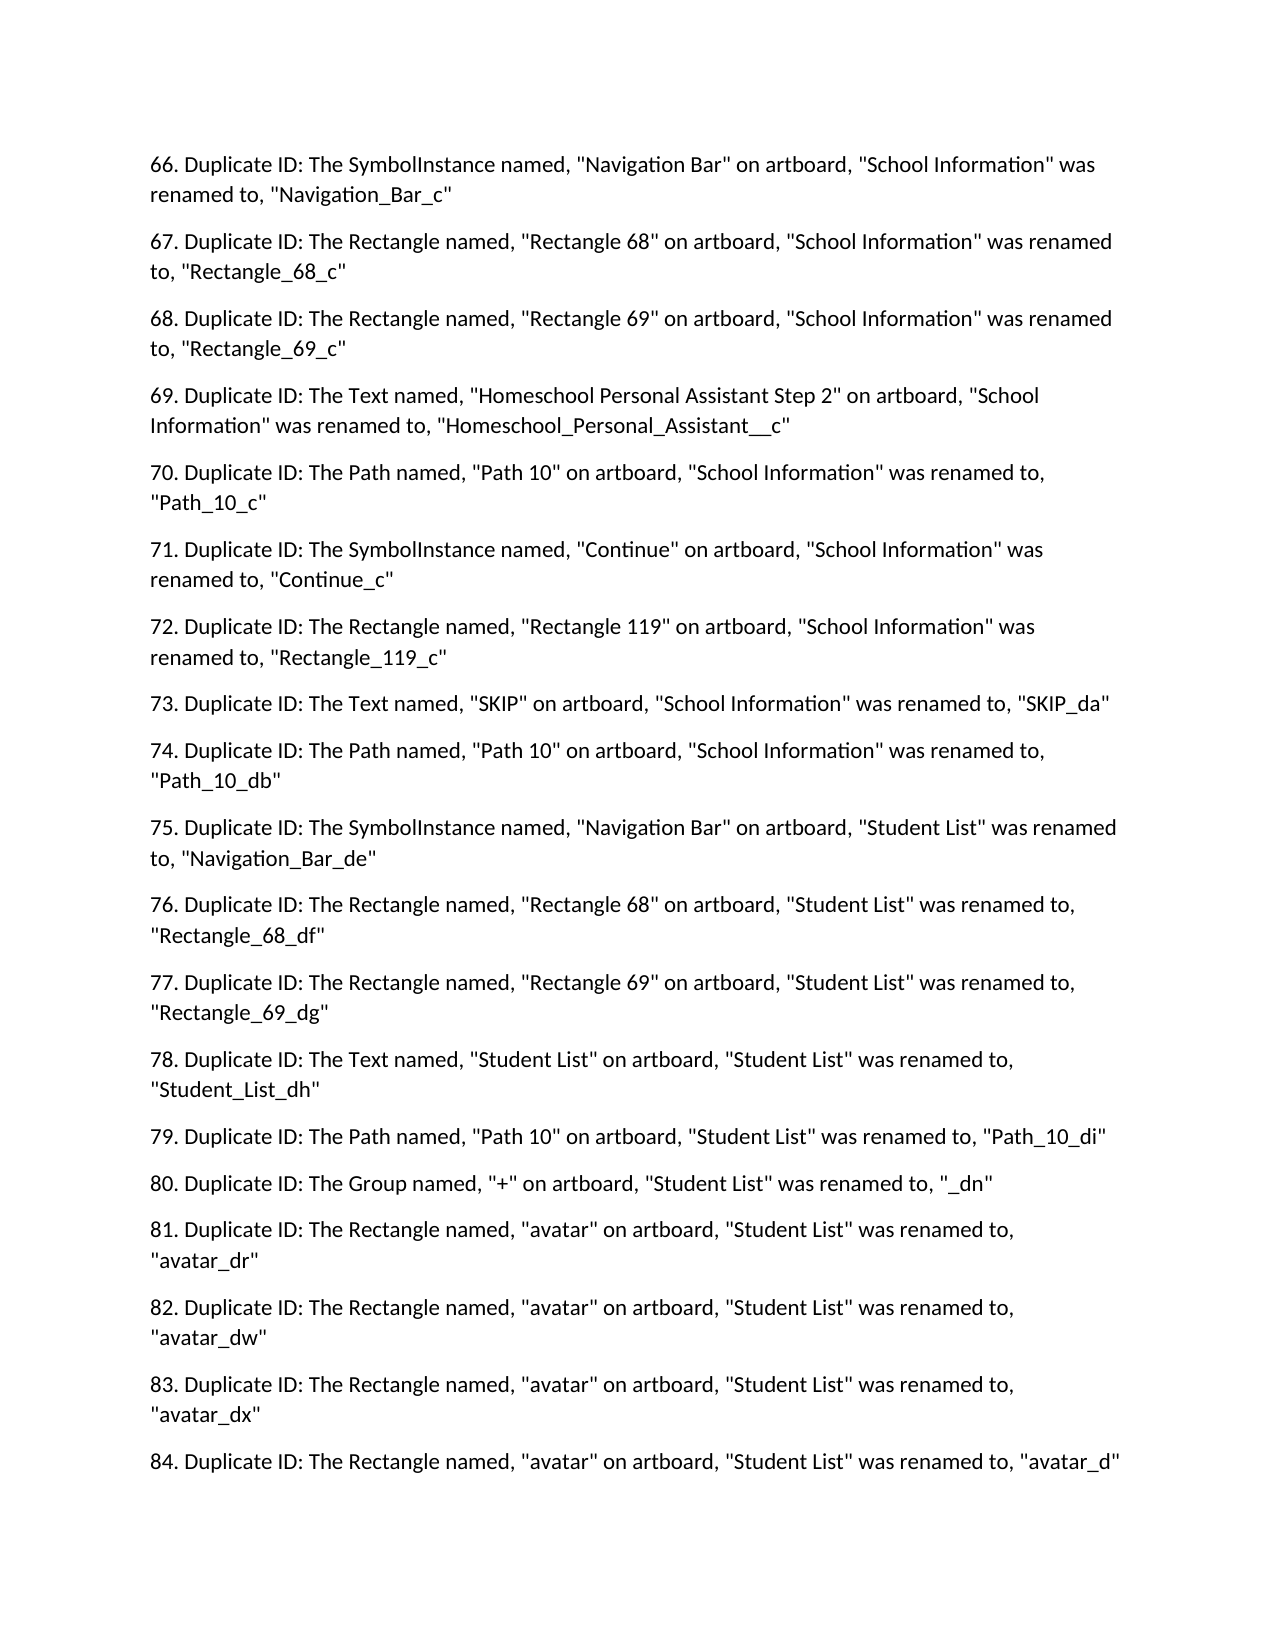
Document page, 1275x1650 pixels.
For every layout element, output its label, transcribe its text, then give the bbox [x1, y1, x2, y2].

text 69. Duplicate ID: The Text named, "Homeschool Personal Assistant Step 2" on artboard, "School Information" was renamed to, "Homeschool_Personal_Assistant__c" [150, 381, 1125, 439]
text 78. Duplicate ID: The Text named, "Student List" on artboard, "Student List" was renamed to, "Student_List_dh" [150, 1045, 1125, 1103]
text 74. Duplicate ID: The Path named, "Path 10" on artboard, "School Information" was renamed to, "Path_10_db" [150, 736, 1125, 795]
text 76. Duplicate ID: The Rectangle named, "Rectangle 68" on artboard, "Student List" was renamed to, "Rectangle_68_df" [150, 891, 1125, 949]
text 68. Duplicate ID: The Rectangle named, "Rectangle 69" on artboard, "School Information" was renamed to, "Rectangle_69_c" [150, 304, 1125, 362]
text 82. Duplicate ID: The Rectangle named, "avatar" on artboard, "Student List" was renamed to, "avatar_dw" [150, 1293, 1125, 1351]
text 70. Duplicate ID: The Path named, "Path 10" on artboard, "School Information" was renamed to, "Path_10_c" [150, 458, 1125, 517]
text 79. Duplicate ID: The Path named, "Path 10" on artboard, "Student List" was renamed to, "Path_10_di" [150, 1122, 1125, 1150]
text 72. Duplicate ID: The Rectangle named, "Rectangle 119" on artboard, "School Information" was renamed to, "Rectangle_119_c" [150, 612, 1125, 671]
text 84. Duplicate ID: The Rectangle named, "avatar" on artboard, "Student List" was renamed to, "avatar_d" [150, 1447, 1125, 1475]
text 80. Duplicate ID: The Group named, "+" on artboard, "Student List" was renamed to, "_dn" [150, 1169, 1125, 1197]
text 75. Duplicate ID: The SymbolInstance named, "Navigation Bar" on artboard, "Student List" was renamed to, "Navigation_Bar_de" [150, 813, 1125, 872]
text 71. Duplicate ID: The SymbolInstance named, "Continue" on artboard, "School Information" was renamed to, "Continue_c" [150, 535, 1125, 594]
text 77. Duplicate ID: The Rectangle named, "Rectangle 69" on artboard, "Student List" was renamed to, "Rectangle_69_dg" [150, 968, 1125, 1026]
text 66. Duplicate ID: The SymbolInstance named, "Navigation Bar" on artboard, "School Information" was renamed to, "Navigation_Bar_c" [150, 150, 1125, 208]
text 73. Duplicate ID: The Text named, "SKIP" on artboard, "School Information" was renamed to, "SKIP_da" [150, 689, 1125, 718]
text 83. Duplicate ID: The Rectangle named, "avatar" on artboard, "Student List" was renamed to, "avatar_dx" [150, 1370, 1125, 1428]
text 67. Duplicate ID: The Rectangle named, "Rectangle 68" on artboard, "School Information" was renamed to, "Rectangle_68_c" [150, 227, 1125, 285]
text 81. Duplicate ID: The Rectangle named, "avatar" on artboard, "Student List" was renamed to, "avatar_dr" [150, 1216, 1125, 1274]
